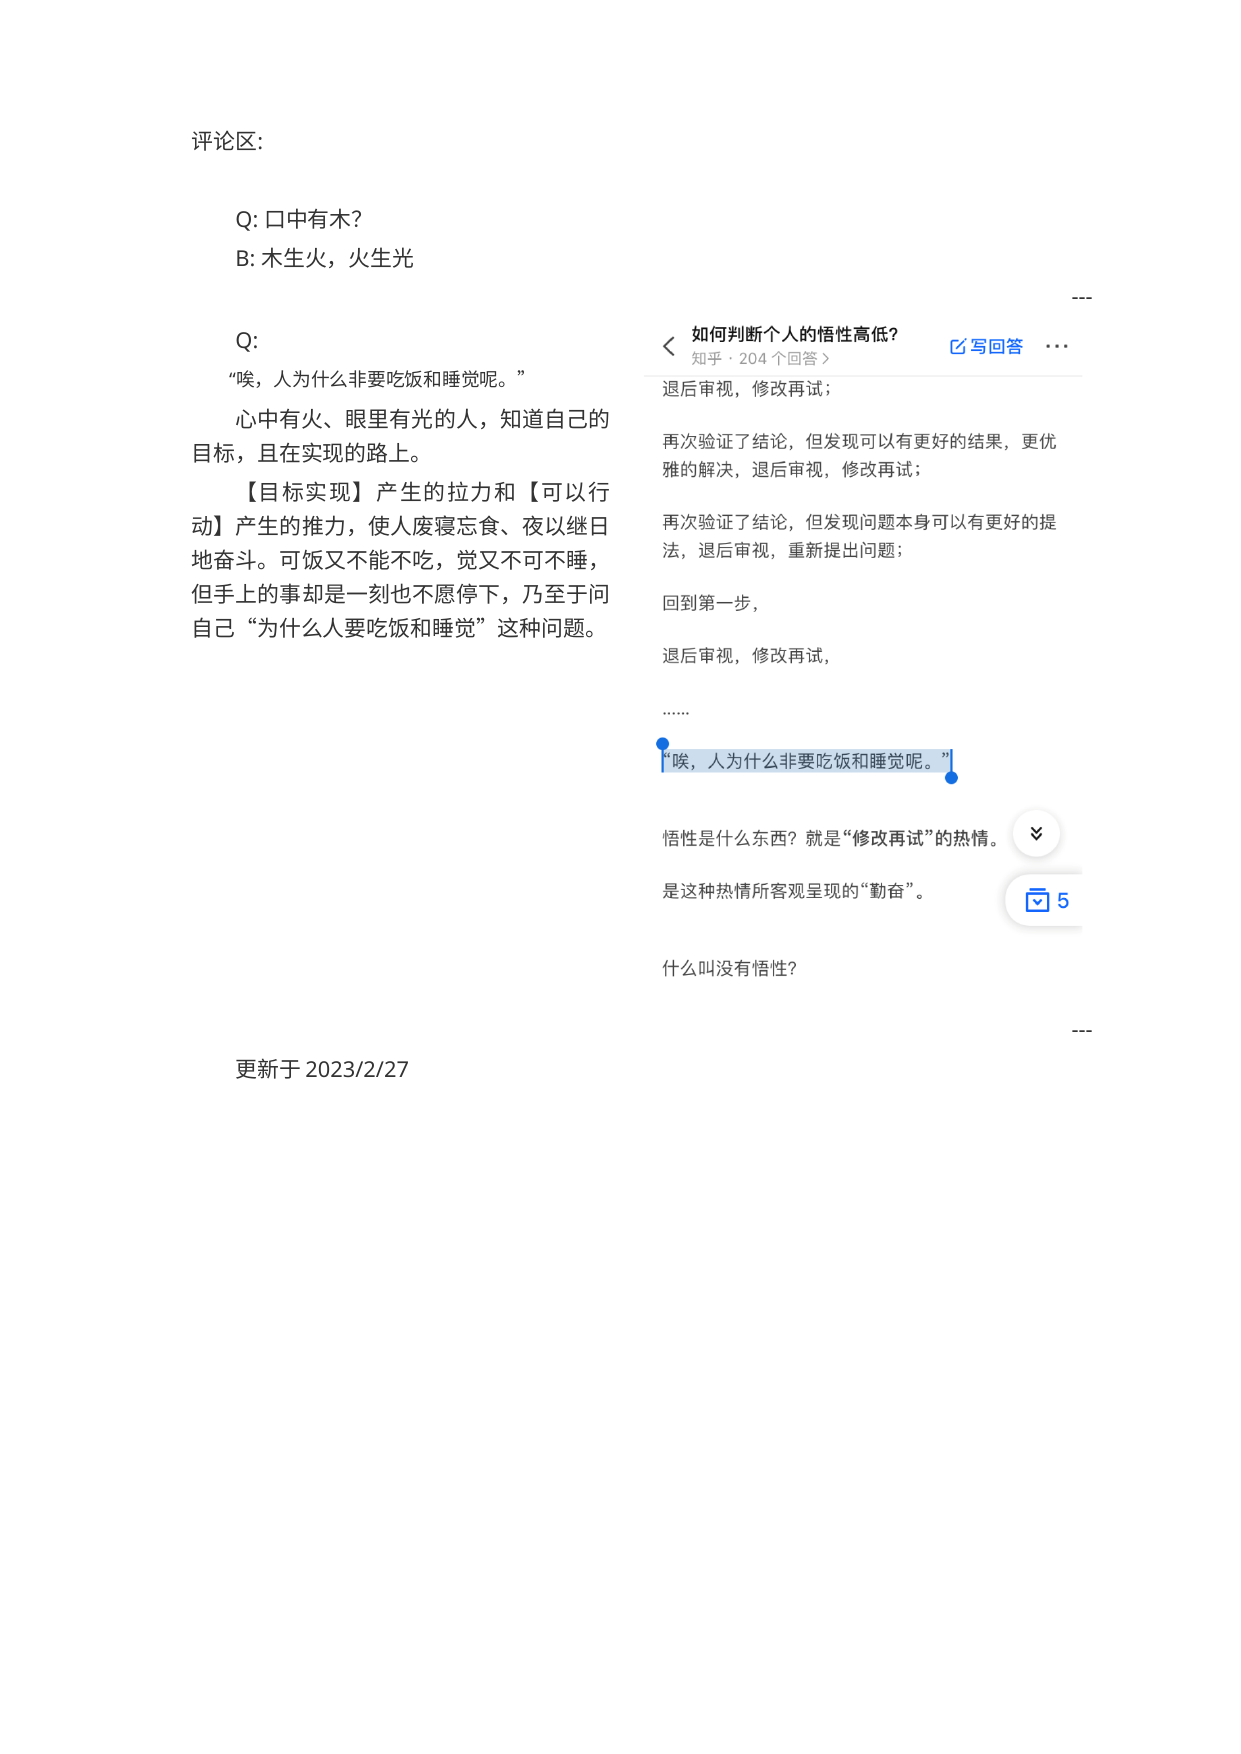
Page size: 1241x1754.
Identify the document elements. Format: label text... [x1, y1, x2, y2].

text --- [191, 1012, 1092, 1046]
text 更新于2023/2/27 [191, 1051, 1092, 1085]
text B: 木生火，火生光 [191, 240, 1092, 274]
picture [643, 322, 1083, 986]
table_header [623, 318, 1104, 1007]
text Q: 口中有木？ [191, 201, 1092, 235]
table_header Q: “唉，人为什么非要吃饭和睡觉呢。” 心中有火、眼里有光的人，知道自己的目标，且在实现的路上。 【目标实现】产生的拉力和【可以行动】产生的推力，使人废寝忘食、夜以继日地奋斗。可饭又不能不吃，觉又不可不睡，但手上的事却是一刻也不愿停下，乃至于问自己“为什么人要吃饭和睡觉”这种问题。 [180, 318, 622, 1007]
text 评论区: [148, 123, 1092, 157]
text --- [191, 279, 1092, 313]
